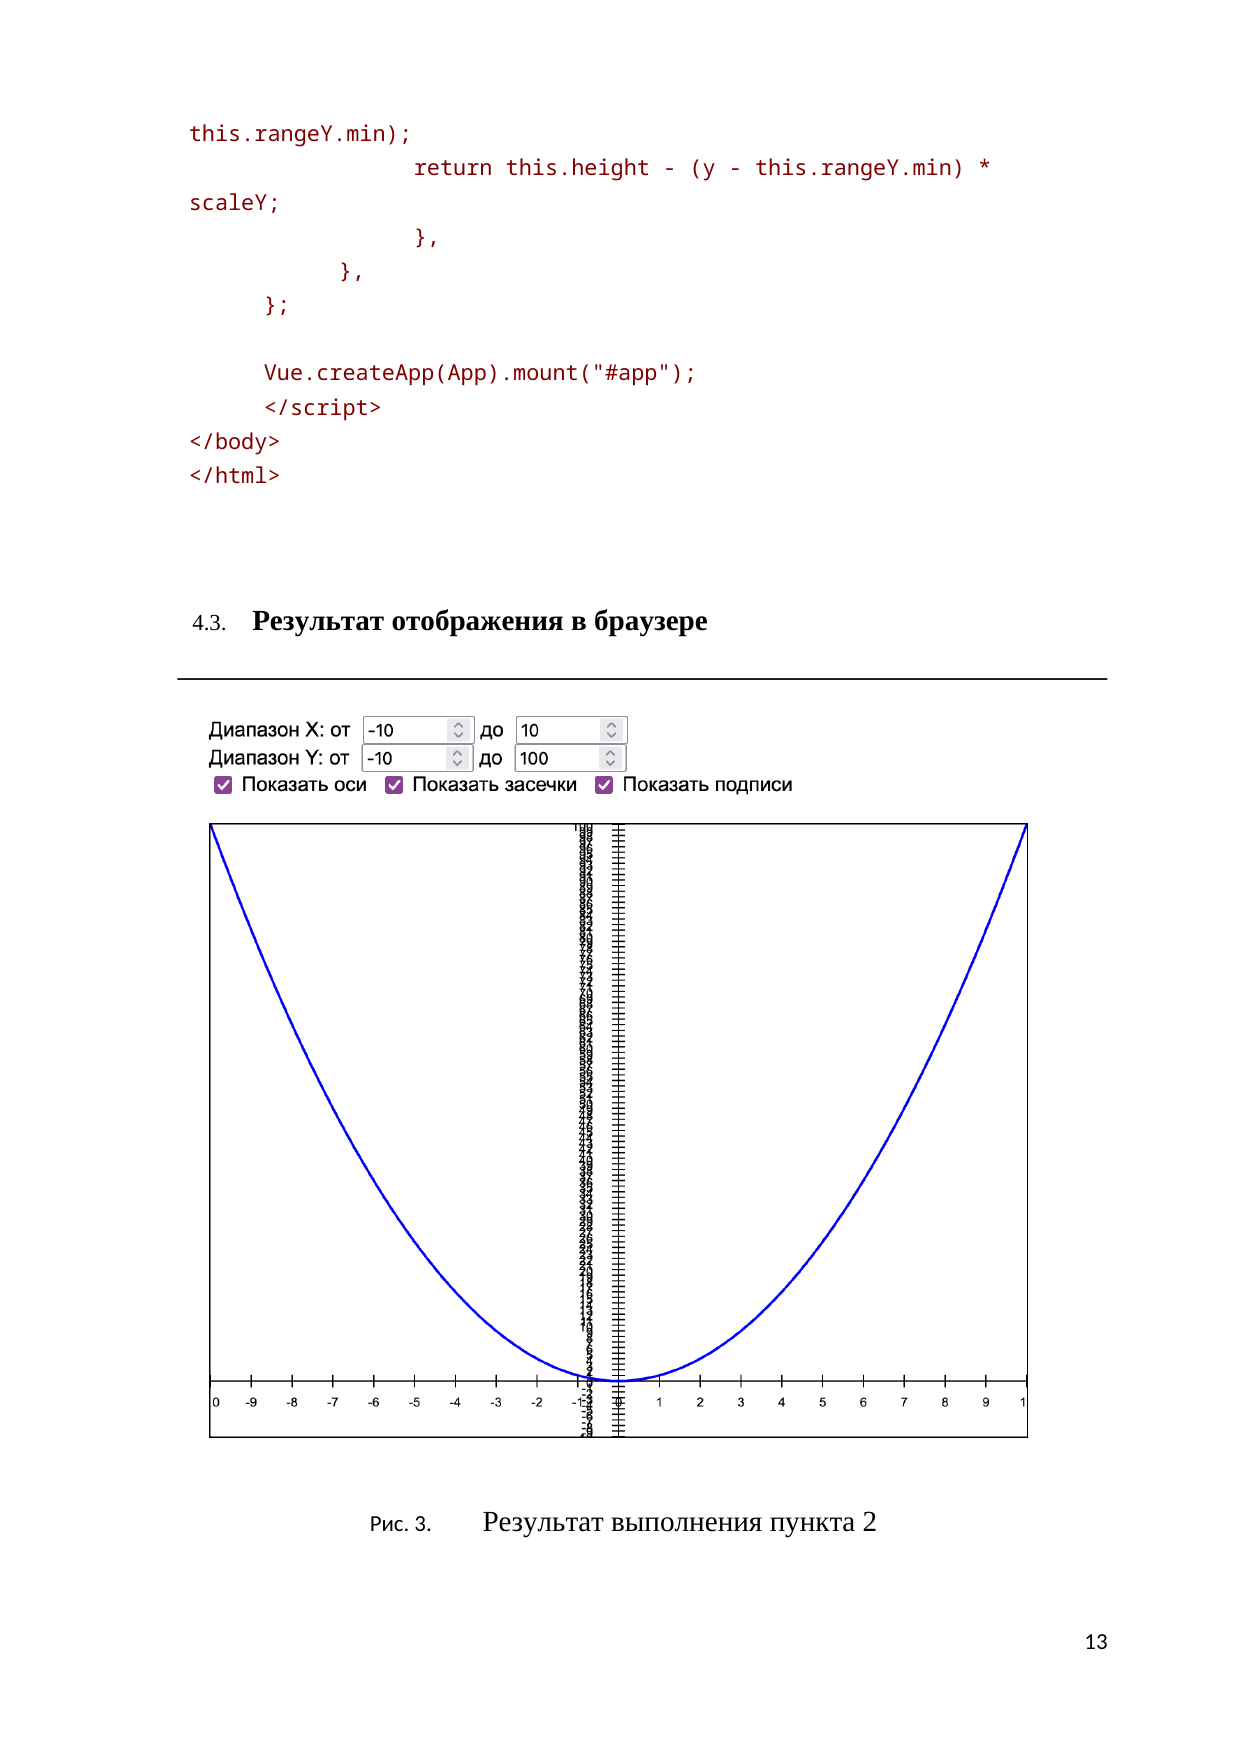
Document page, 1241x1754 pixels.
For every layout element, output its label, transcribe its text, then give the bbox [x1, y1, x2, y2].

picture [177, 678, 1108, 1479]
list Результат выполнения пункта 2 [139, 1504, 1107, 1538]
list Результат отображения в браузере [192, 603, 1107, 636]
